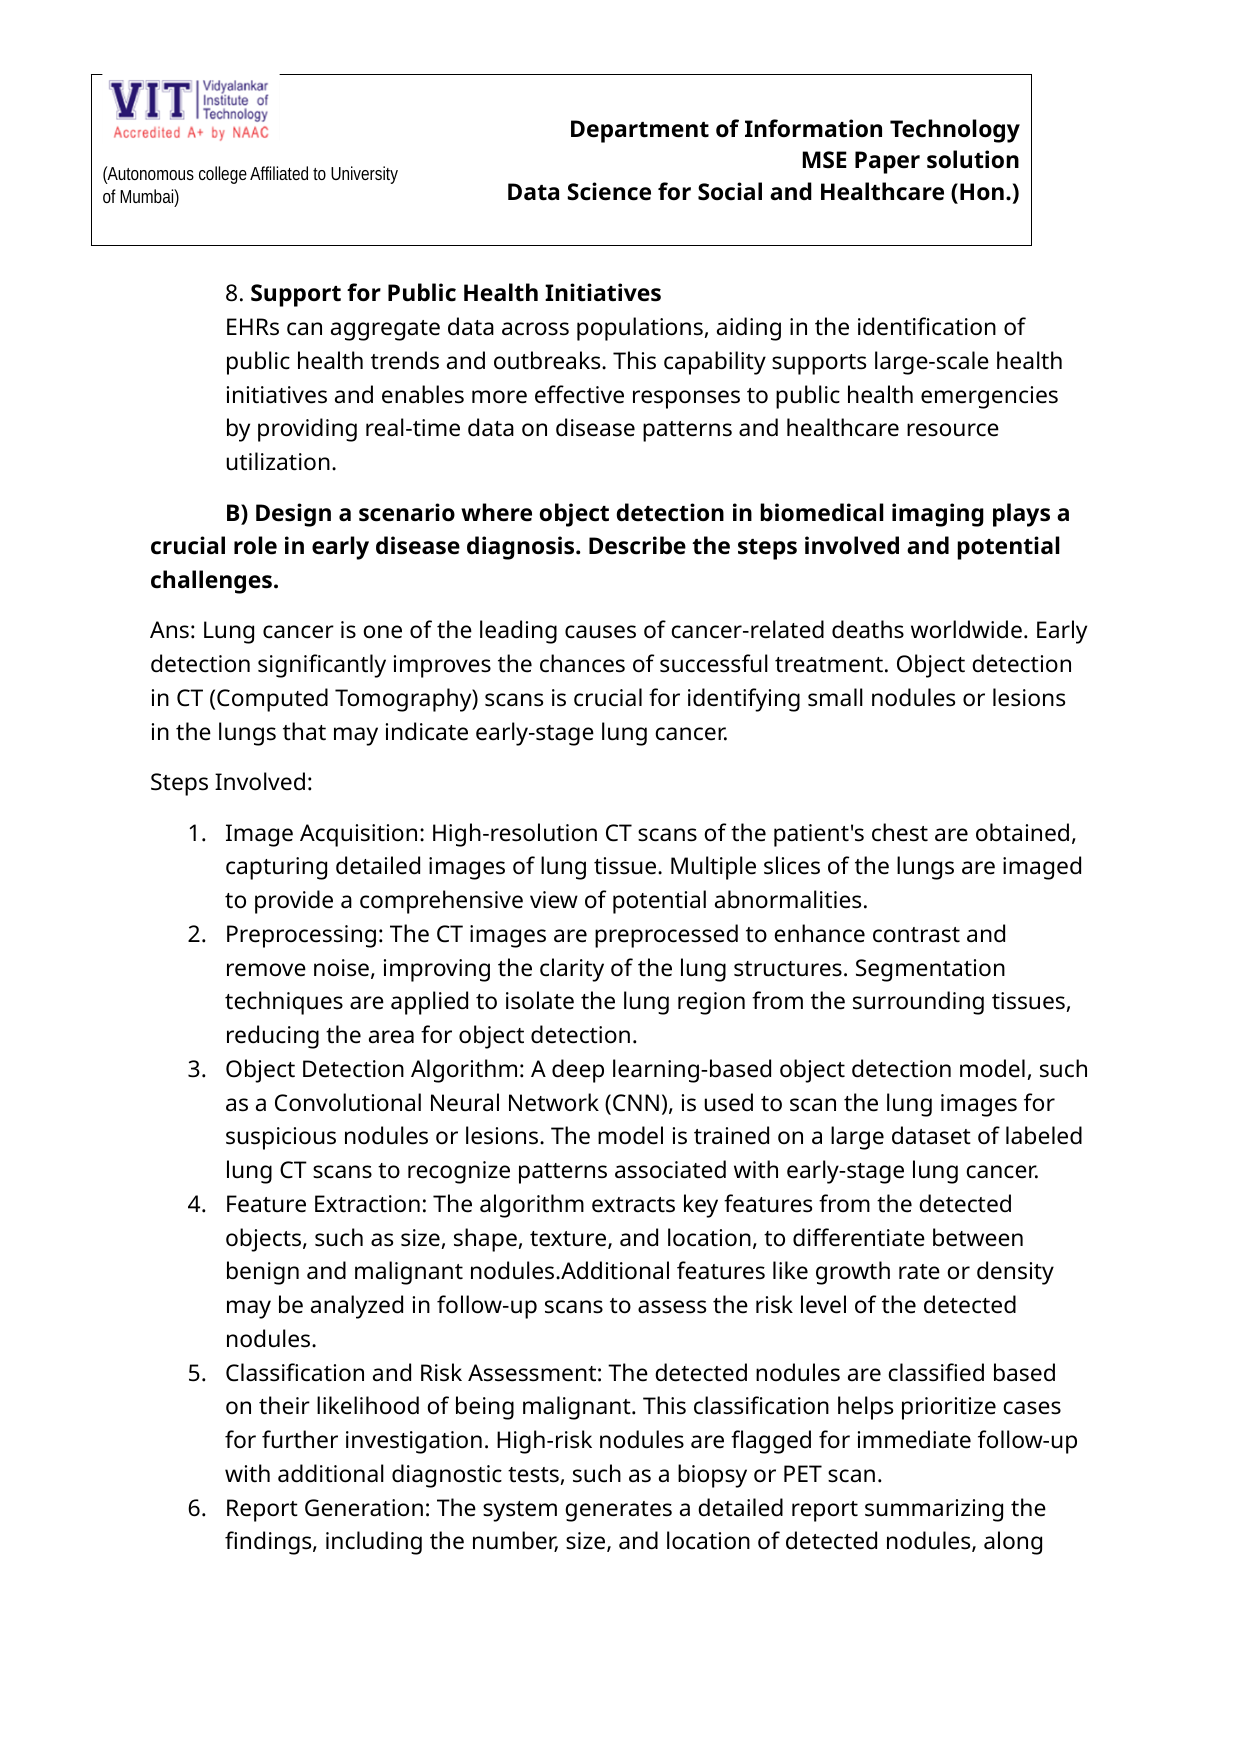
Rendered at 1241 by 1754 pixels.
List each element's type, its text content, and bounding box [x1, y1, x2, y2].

list 8. Support for Public Health Initiatives [225, 277, 1090, 308]
text B) Design a scenario where object detection in biomedical imaging plays a crucial role in early disease diagnosis. Describe the steps involved and potential challenges. [150, 496, 1090, 595]
text Steps Involved: [150, 766, 1090, 797]
text Ans: Lung cancer is one of the leading causes of cancer-related deaths worldwide. Early detection significantly improves the chances of successful treatment. Object detection in CT (Computed Tomography) scans is crucial for identifying small nodules or lesions in the lungs that may indicate early-stage lung cancer. [150, 614, 1090, 747]
list Object Detection Algorithm: A deep learning-based object detection model, such as a Convolutional Neural Network (CNN), is used to scan the lung images for suspicious nodules or lesions. The model is trained on a large dataset of labeled lung CT scans to recognize patterns associated with early-stage lung cancer. [187, 1053, 1090, 1185]
list Feature Extraction: The algorithm extracts key features from the detected objects, such as size, shape, texture, and location, to differentiate between benign and malignant nodules.Additional features like growth rate or density may be analyzed in follow-up scans to assess the risk level of the detected nodules. [187, 1188, 1090, 1354]
list EHRs can aggregate data across populations, aiding in the identification of public health trends and outbreaks. This capability supports large-scale health initiatives and enables more effective responses to public health emergencies by providing real-time data on disease patterns and healthcare resource utilization. [225, 311, 1090, 477]
picture [102, 74, 280, 144]
list Preprocessing: The CT images are preprocessed to enhance contrast and remove noise, improving the clarity of the lung structures. Segmentation techniques are applied to isolate the lung region from the surrounding tissues, reducing the area for object detection. [187, 918, 1090, 1050]
list Classification and Risk Assessment: The detected nodules are classified based on their likelihood of being malignant. This classification helps prioritize cases for further investigation. High-risk nodules are flagged for immediate follow-up with additional diagnostic tests, such as a biopsy or PET scan. [187, 1356, 1090, 1489]
list Image Acquisition: High-resolution CT scans of the patient's chest are obtained, capturing detailed images of lung tissue. Multiple slices of the lungs are imaged to provide a comprehensive view of potential abnormalities. [187, 816, 1090, 915]
